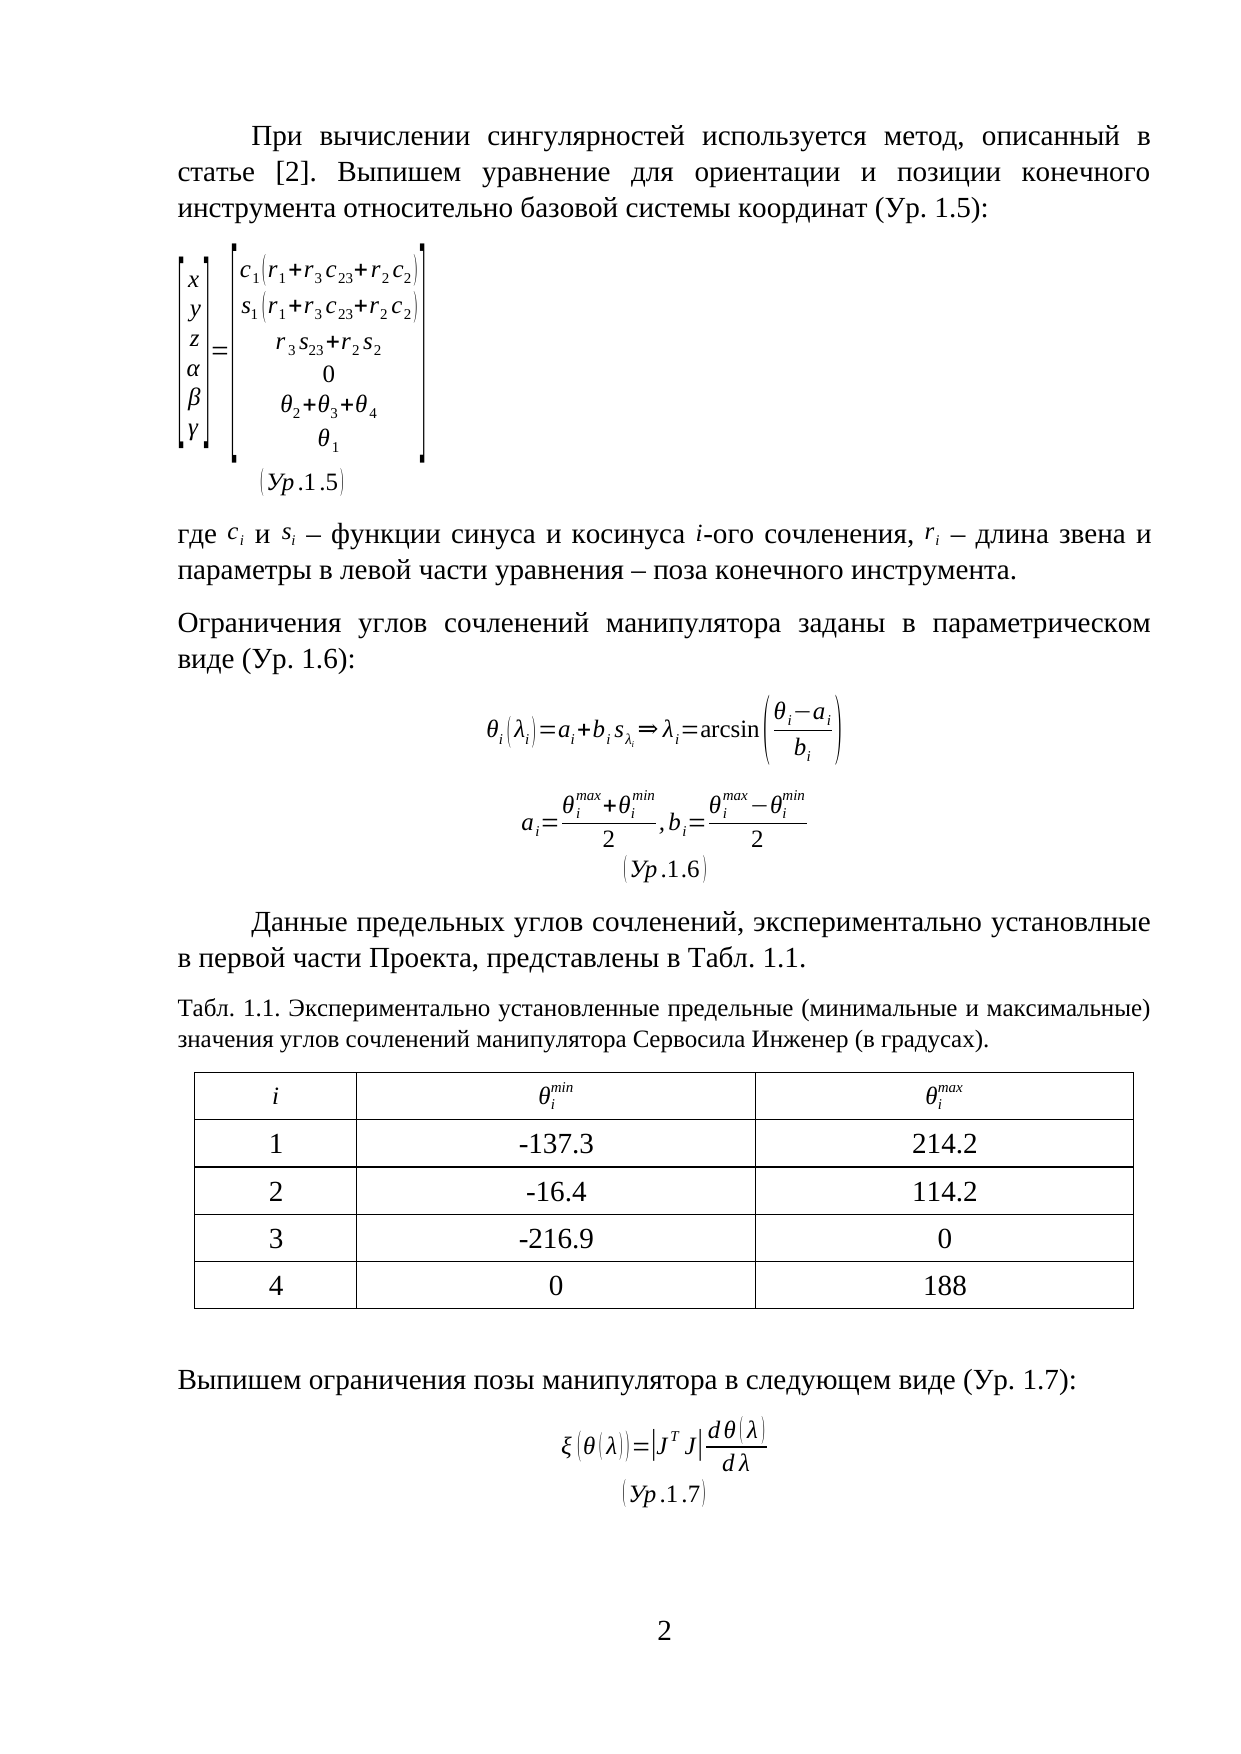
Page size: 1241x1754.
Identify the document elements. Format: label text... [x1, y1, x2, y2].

table_cell 2 [195, 1168, 356, 1214]
text где и – функции синуса и косинуса -ого сочленения, – длина звена и параметры в левой части уравнения – поза конечного инструмента. [177, 516, 1152, 586]
table_cell -137.3 [357, 1120, 755, 1166]
table_header [756, 1073, 1133, 1119]
table_cell 188 [756, 1262, 1133, 1308]
table_cell 0 [357, 1262, 755, 1308]
text Данные предельных углов сочленений, экспериментально установлные в первой части Проекта, представлены в Табл. 1.1. [177, 904, 1152, 974]
table_cell 214.2 [756, 1120, 1133, 1166]
table_cell 4 [195, 1262, 356, 1308]
text Выпишем ограничения позы манипулятора в следующем виде (Ур. 1.7): [177, 1362, 1152, 1396]
text При вычислении сингулярностей используется метод, описанный в статье [2]. Выпишем уравнение для ориентации и позиции конечного инструмента относительно базовой системы координат (Ур. 1.5): [177, 118, 1152, 224]
text Табл. 1.1. Экспериментально установленные предельные (минимальные и максимальные) значения углов сочленений манипулятора Сервосила Инженер (в градусах). [177, 993, 1152, 1053]
table_cell 1 [195, 1120, 356, 1166]
table_cell -16.4 [357, 1168, 755, 1214]
table_cell -216.9 [357, 1215, 755, 1261]
table_header [195, 1073, 356, 1119]
text Ограничения углов сочленений манипулятора заданы в параметрическом виде (Ур. 1.6): [177, 605, 1152, 675]
table_cell 114.2 [756, 1168, 1133, 1214]
table_header [357, 1073, 755, 1119]
table_cell 0 [756, 1215, 1133, 1261]
table_cell 3 [195, 1215, 356, 1261]
